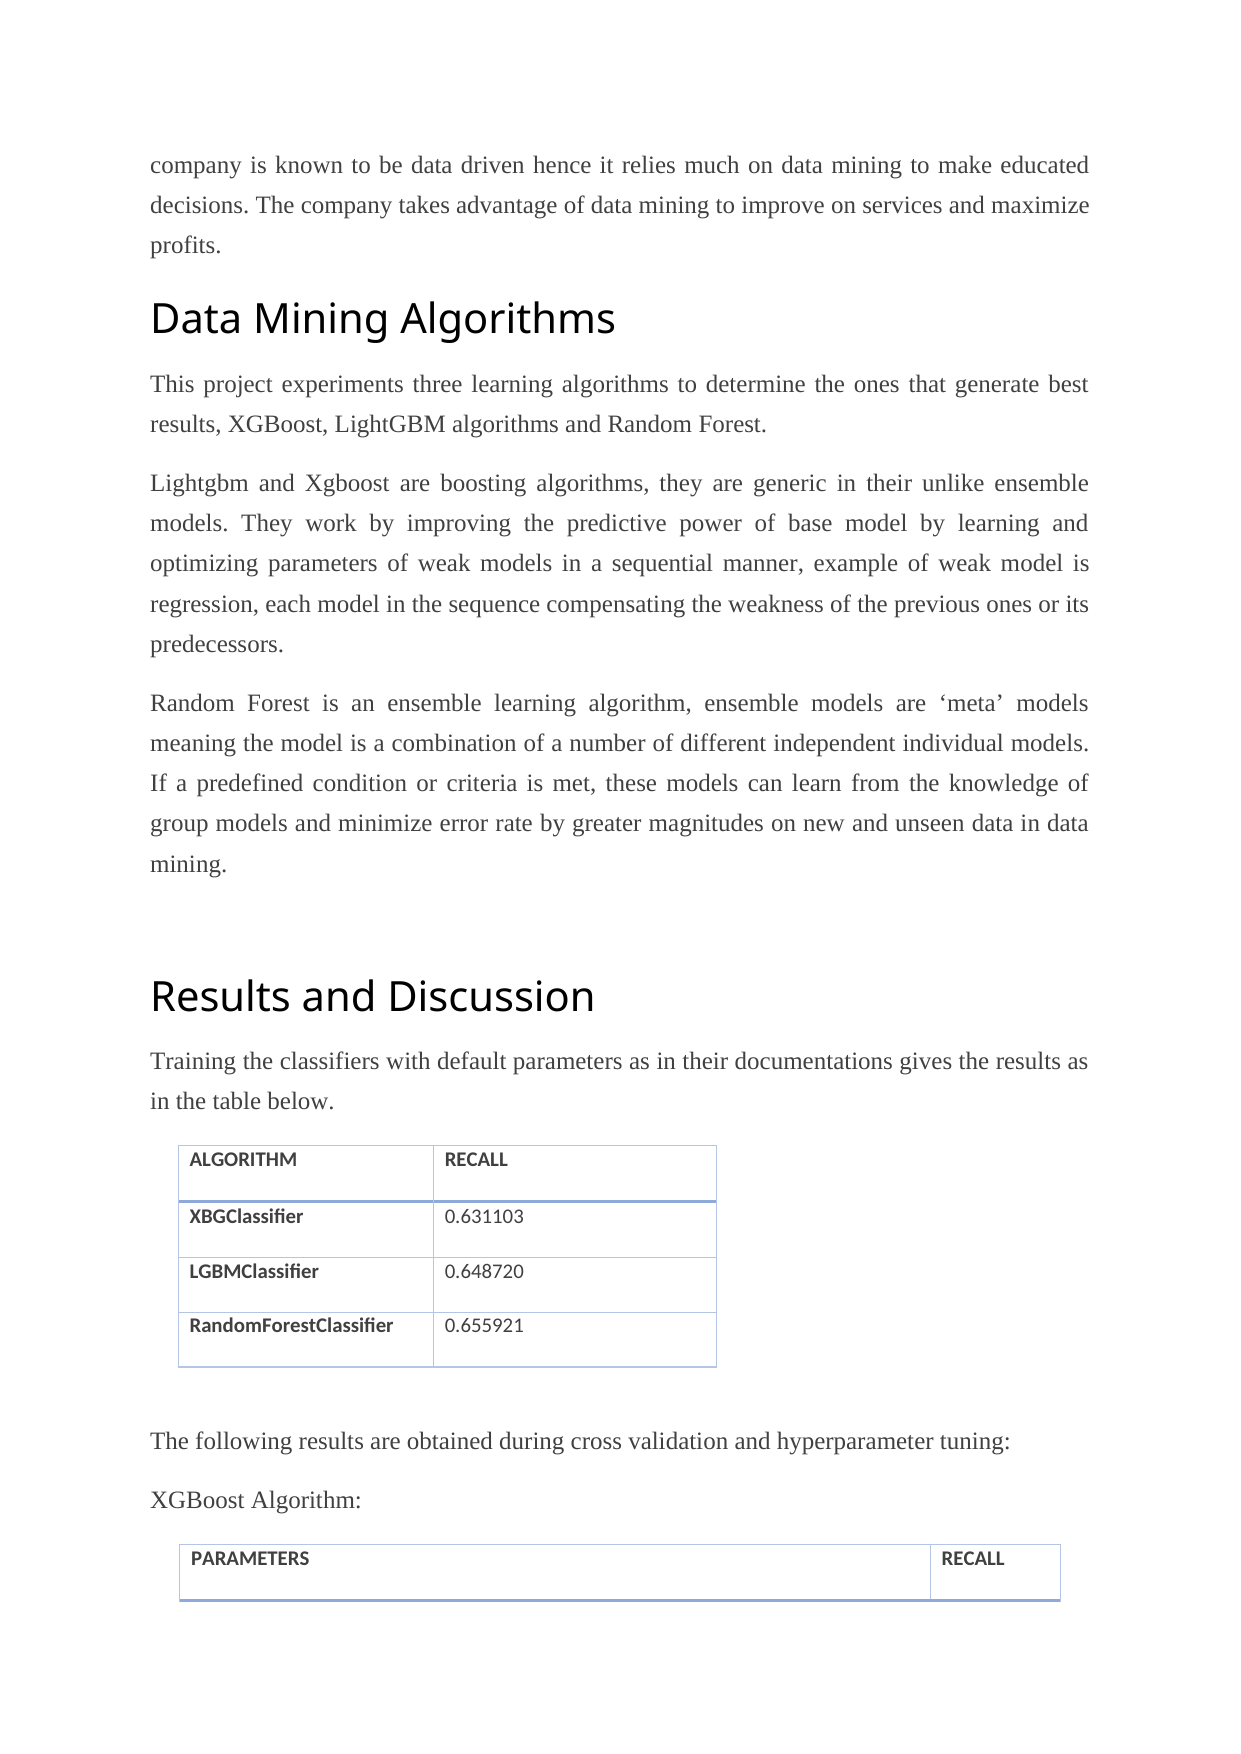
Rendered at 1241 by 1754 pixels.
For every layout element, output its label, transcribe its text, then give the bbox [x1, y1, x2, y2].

text Lightgbm and Xgboost are boosting algorithms, they are generic in their unlike ensemble models. They work by improving the predictive power of base model by learning and optimizing parameters of weak models in a sequential manner, example of weak model is regression, each model in the sequence compensating the weakness of the previous ones or its predecessors. [150, 468, 1090, 658]
table_header RECALL [434, 1146, 716, 1200]
subtitle Results and Discussion [150, 967, 1090, 1023]
text This project experiments three learning algorithms to determine the ones that generate best results, XGBoost, LightGBM algorithms and Random Forest. [150, 369, 1090, 438]
table_cell 0.655921 [434, 1313, 716, 1366]
text XGBoost Algorithm: [150, 1485, 1090, 1514]
text The following results are obtained during cross validation and hyperparameter tuning: [150, 1426, 1090, 1455]
table_header ALGORITHM [179, 1146, 433, 1200]
table_cell LGBMClassifier [179, 1258, 433, 1312]
subtitle Data Mining Algorithms [150, 289, 1090, 346]
text Random Forest is an ensemble learning algorithm, ensemble models are ‘meta’ models meaning the model is a combination of a number of different independent individual models. If a predefined condition or criteria is met, these models can learn from the knowledge of group models and minimize error rate by greater magnitudes on new and unseen data in data mining. [150, 688, 1090, 877]
table_header RECALL [931, 1545, 1060, 1599]
table_cell 0.648720 [434, 1258, 716, 1312]
table_cell XBGClassifier [179, 1203, 433, 1257]
table_header PARAMETERS [180, 1545, 930, 1599]
table_cell 0.631103 [434, 1203, 716, 1257]
text Training the classifiers with default parameters as in their documentations gives the results as in the table below. [150, 1046, 1090, 1115]
table_cell RandomForestClassifier [179, 1313, 433, 1366]
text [150, 150, 1090, 259]
